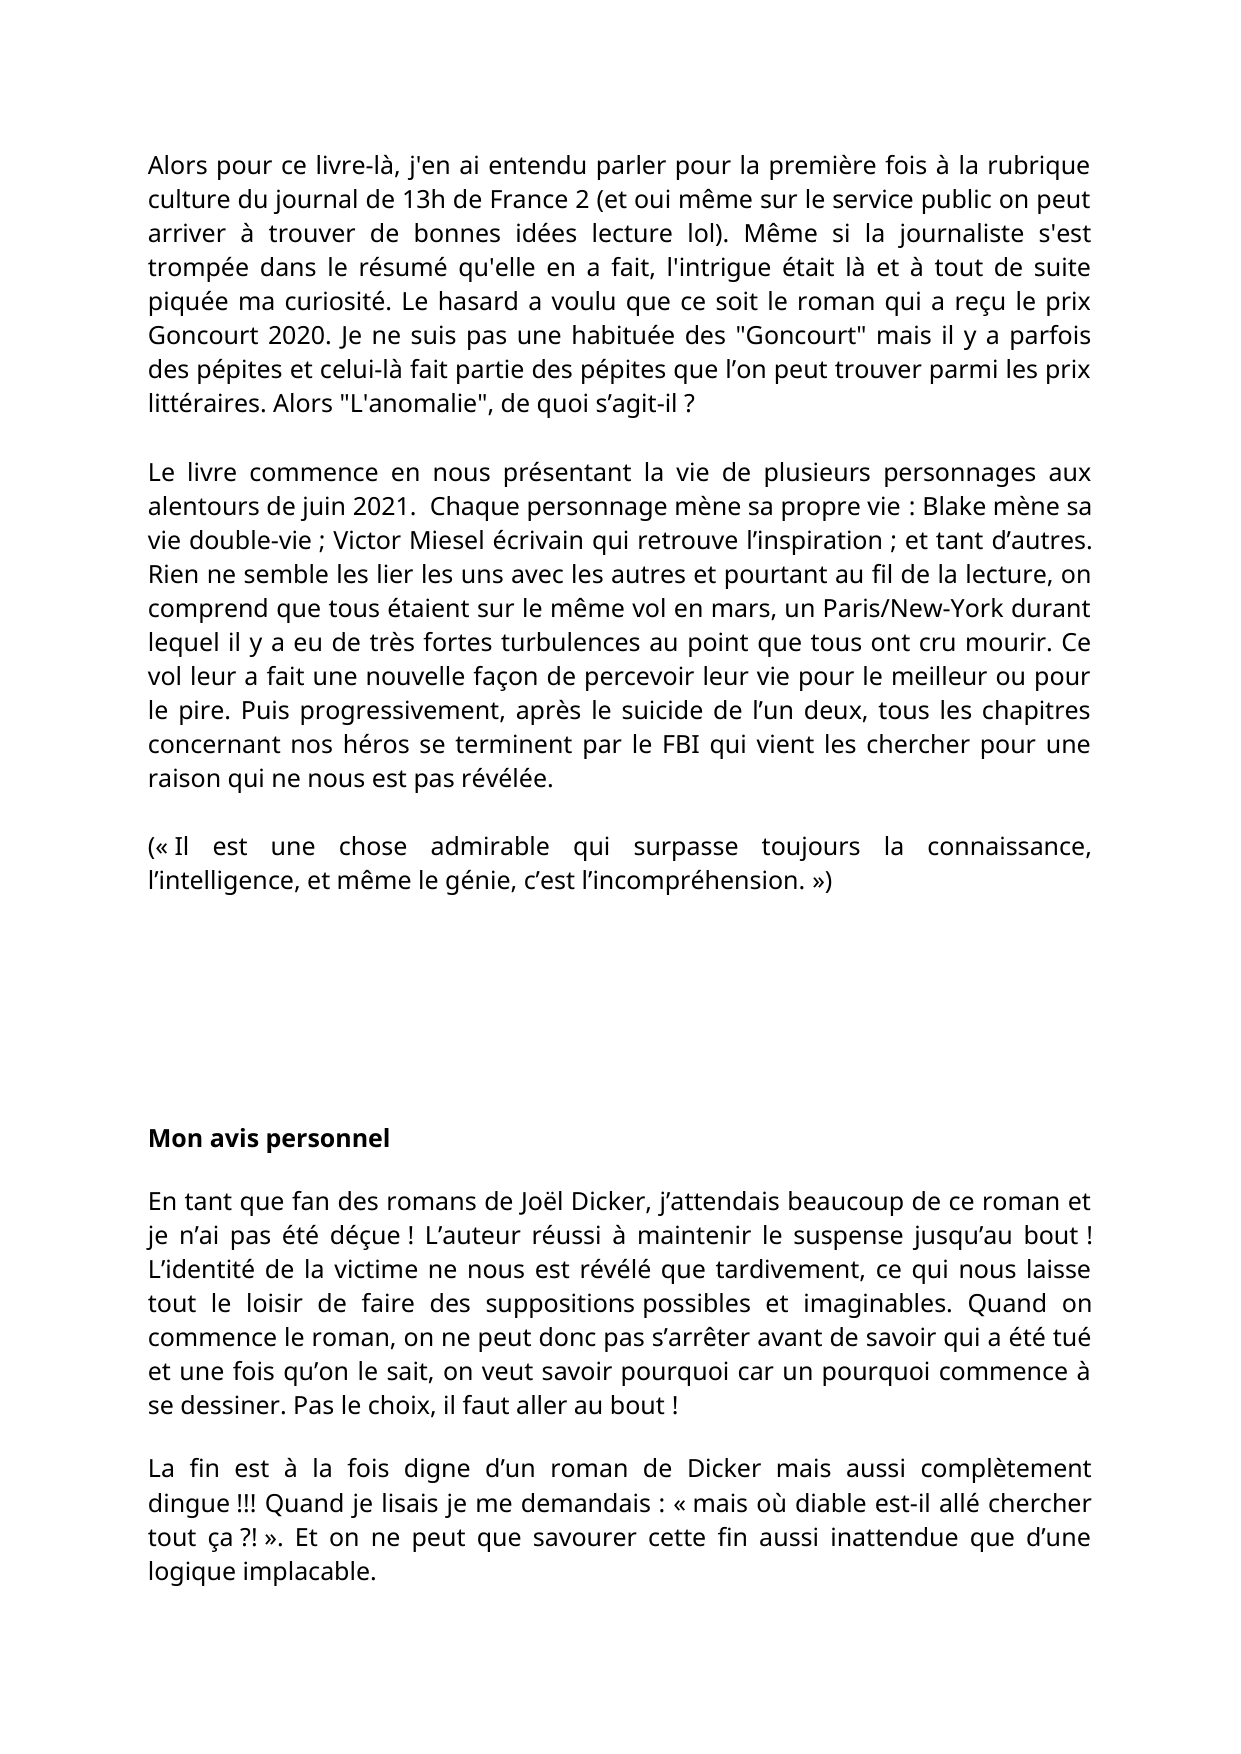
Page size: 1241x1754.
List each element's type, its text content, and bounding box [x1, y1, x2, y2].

text (« Il est une chose admirable qui surpasse toujours la connaissance, l’intelligence, et même le génie, c’est l’incompréhension. ») [148, 829, 1093, 897]
text Mon avis personnel [148, 1120, 1093, 1154]
text Le livre commence en nous présentant la vie de plusieurs personnages aux alentours de juin 2021. Chaque personnage mène sa propre vie : Blake mène sa vie double-vie ; Victor Miesel écrivain qui retrouve l’inspiration ; et tant d’autres. Rien ne semble les lier les uns avec les autres et pourtant au fil de la lecture, on comprend que tous étaient sur le même vol en mars, un Paris/New-York durant lequel il y a eu de très fortes turbulences au point que tous ont cru mourir. Ce vol leur a fait une nouvelle façon de percevoir leur vie pour le meilleur ou pour le pire. Puis progressivement, après le suicide de l’un deux, tous les chapitres concernant nos héros se terminent par le FBI qui vient les chercher pour une raison qui ne nous est pas révélée. [148, 454, 1093, 795]
text Alors pour ce livre-là, j'en ai entendu parler pour la première fois à la rubrique culture du journal de 13h de France 2 (et oui même sur le service public on peut arriver à trouver de bonnes idées lecture lol). Même si la journaliste s'est trompée dans le résumé qu'elle en a fait, l'intrigue était là et à tout de suite piquée ma curiosité. Le hasard a voulu que ce soit le roman qui a reçu le prix Goncourt 2020. Je ne suis pas une habituée des "Goncourt" mais il y a parfois des pépites et celui-là fait partie des pépites que l’on peut trouver parmi les prix littéraires. Alors "L'anomalie", de quoi s’agit-il ? [148, 148, 1093, 420]
text En tant que fan des romans de Joël Dicker, j’attendais beaucoup de ce roman et je n’ai pas été déçue ! L’auteur réussi à maintenir le suspense jusqu’au bout ! L’identité de la victime ne nous est révélé que tardivement, ce qui nous laisse tout le loisir de faire des suppositions possibles et imaginables. Quand on commence le roman, on ne peut donc pas s’arrêter avant de savoir qui a été tué et une fois qu’on le sait, on veut savoir pourquoi car un pourquoi commence à se dessiner. Pas le choix, il faut aller au bout ! [148, 1183, 1093, 1422]
text La fin est à la fois digne d’un roman de Dicker mais aussi complètement dingue !!! Quand je lisais je me demandais : « mais où diable est-il allé chercher tout ça ?! ». Et on ne peut que savourer cette fin aussi inattendue que d’une logique implacable. [148, 1451, 1093, 1587]
